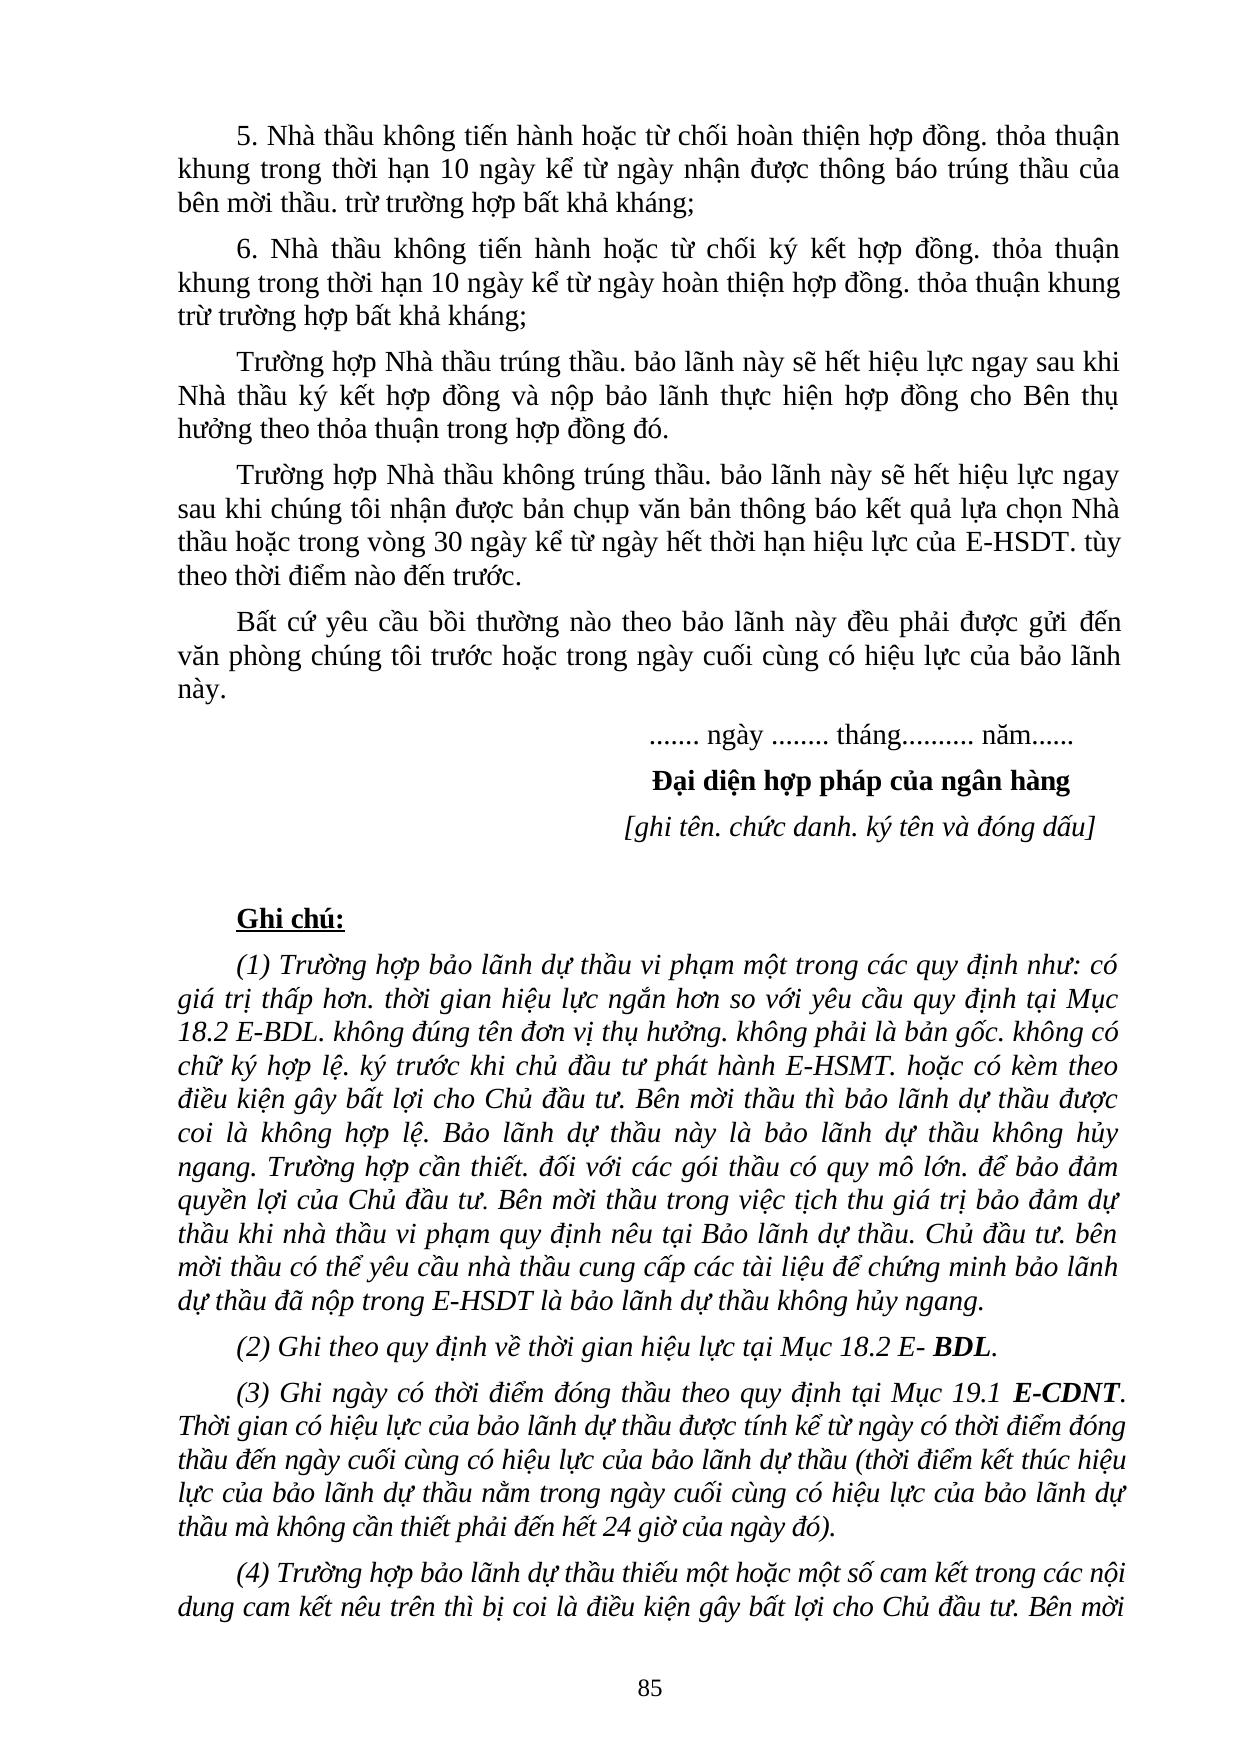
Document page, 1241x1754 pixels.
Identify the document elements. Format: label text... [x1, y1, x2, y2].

text Trường hợp Nhà thầu trúng thầu. bảo lãnh này sẽ hết hiệu lực ngay sau khi Nhà thầu ký kết hợp đồng và nộp bảo lãnh thực hiện hợp đồng cho Bên thụ hưởng theo thỏa thuận trong hợp đồng đó. [177, 344, 1121, 445]
list 6. Nhà thầu không tiến hành hoặc từ chối ký kết hợp đồng. thỏa thuận khung trong thời hạn 10 ngày kể từ ngày hoàn thiện hợp đồng. thỏa thuận khung trừ trường hợp bất khả kháng; [177, 231, 1121, 332]
text [ghi tên. chức danh. ký tên và đóng dấu] [177, 809, 1099, 843]
text Đại diện hợp pháp của ngân hàng [177, 763, 1122, 797]
text Ghi chú: [177, 901, 1122, 935]
text Trường hợp Nhà thầu không trúng thầu. bảo lãnh này sẽ hết hiệu lực ngay sau khi chúng tôi nhận được bản chụp văn bản thông báo kết quả lựa chọn Nhà thầu hoặc trong vòng 30 ngày kể từ ngày hết thời hạn hiệu lực của E-HSDT. tùy theo thời điểm nào đến trước. [177, 457, 1121, 592]
text 5. Nhà thầu không tiến hành hoặc từ chối hoàn thiện hợp đồng. thỏa thuận khung trong thời hạn 10 ngày kể từ ngày nhận được thông báo trúng thầu của bên mời thầu. trừ trường hợp bất khả kháng; [177, 118, 1121, 219]
text Bất cứ yêu cầu bồi thường nào theo bảo lãnh này đều phải được gửi đến văn phòng chúng tôi trước hoặc trong ngày cuối cùng có hiệu lực của bảo lãnh này. [177, 604, 1121, 705]
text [177, 1555, 1129, 1622]
text (3) Ghi ngày có thời điểm đóng thầu theo quy định tại Mục 19.1 E-CDNT. Thời gian có hiệu lực của bảo lãnh dự thầu được tính kể từ ngày có thời điểm đóng thầu đến ngày cuối cùng có hiệu lực của bảo lãnh dự thầu (thời điểm kết thúc hiệu lực của bảo lãnh dự thầu nằm trong ngày cuối cùng có hiệu lực của bảo lãnh dự thầu mà không cần thiết phải đến hết 24 giờ của ngày đó). [177, 1375, 1129, 1543]
text ....... ngày ........ tháng.......... năm...... [177, 717, 1122, 751]
text (1) Trường hợp bảo lãnh dự thầu vi phạm một trong các quy định như: có giá trị thấp hơn. thời gian hiệu lực ngắn hơn so với yêu cầu quy định tại Mục 18.2 E-BDL. không đúng tên đơn vị thụ hưởng. không phải là bản gốc. không có chữ ký hợp lệ. ký trước khi chủ đầu tư phát hành E-HSMT. hoặc có kèm theo điều kiện gây bất lợi cho Chủ đầu tư. Bên mời thầu thì bảo lãnh dự thầu được coi là không hợp lệ. Bảo lãnh dự thầu này là bảo lãnh dự thầu không hủy ngang. Trường hợp cần thiết. đối với các gói thầu có quy mô lớn. để bảo đảm quyền lợi của Chủ đầu tư. Bên mời thầu trong việc tịch thu giá trị bảo đảm dự thầu khi nhà thầu vi phạm quy định nêu tại Bảo lãnh dự thầu. Chủ đầu tư. bên mời thầu có thể yêu cầu nhà thầu cung cấp các tài liệu để chứng minh bảo lãnh dự thầu đã nộp trong E-HSDT là bảo lãnh dự thầu không hủy ngang. [177, 947, 1122, 1316]
text (2) Ghi theo quy định về thời gian hiệu lực tại Mục 18.2 E- BDL. [146, 1329, 1122, 1362]
